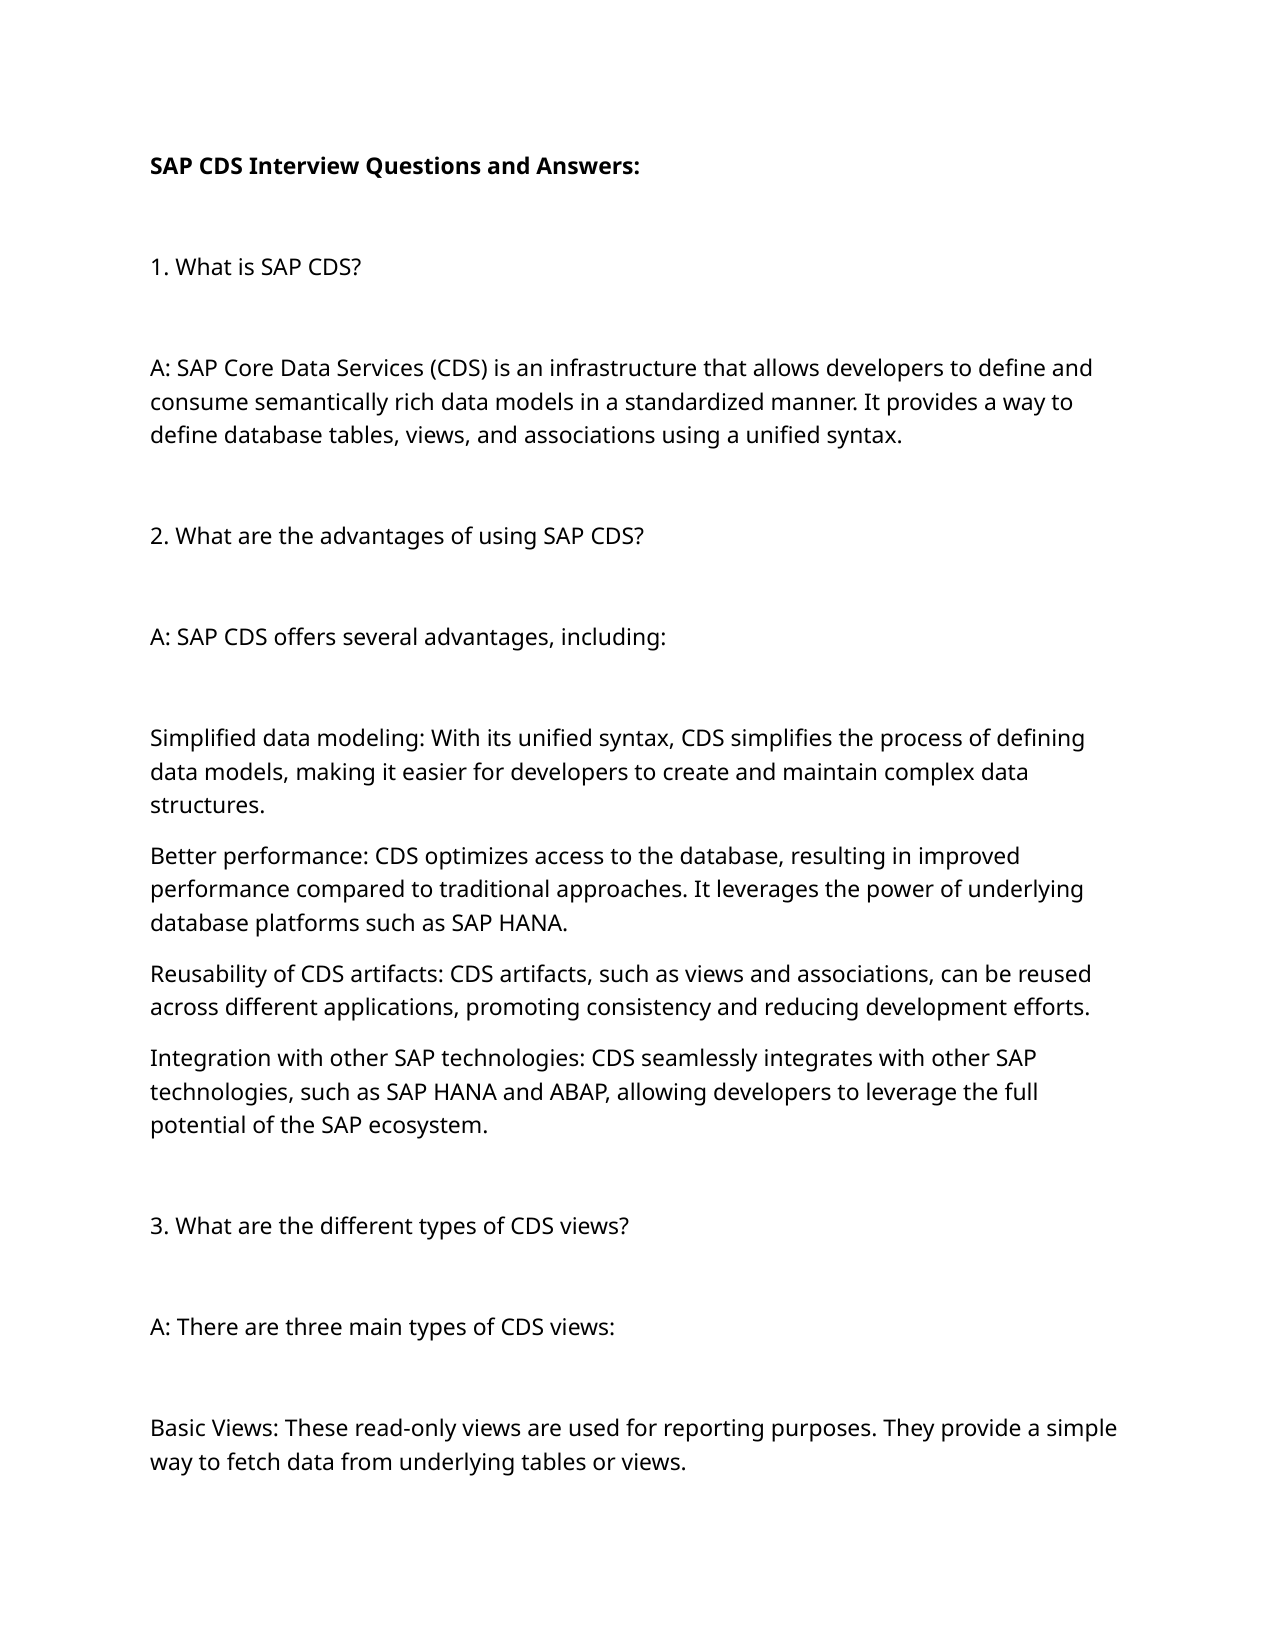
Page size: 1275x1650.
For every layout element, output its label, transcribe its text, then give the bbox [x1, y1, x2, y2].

text Basic Views: These read-only views are used for reporting purposes. They provide a simple way to fetch data from underlying tables or views. [150, 1412, 1125, 1477]
text A: SAP Core Data Services (CDS) is an infrastructure that allows developers to define and consume semantically rich data models in a standardized manner. It provides a way to define database tables, views, and associations using a unified syntax. [150, 352, 1125, 450]
text A: There are three main types of CDS views: [150, 1311, 1125, 1342]
text Simplified data modeling: With its unified syntax, CDS simplifies the process of defining data models, making it easier for developers to create and maintain complex data structures. [150, 722, 1125, 820]
text Reusability of CDS artifacts: CDS artifacts, such as views and associations, can be reused across different applications, promoting consistency and reducing development efforts. [150, 957, 1125, 1022]
text Integration with other SAP technologies: CDS seamlessly integrates with other SAP technologies, such as SAP HANA and ABAP, allowing developers to leverage the full potential of the SAP ecosystem. [150, 1042, 1125, 1140]
text 2. What are the advantages of using SAP CDS? [150, 520, 1125, 551]
text 1. What is SAP CDS? [150, 251, 1125, 282]
text Better performance: CDS optimizes access to the database, resulting in improved performance compared to traditional approaches. It leverages the power of underlying database platforms such as SAP HANA. [150, 839, 1125, 938]
text A: SAP CDS offers several advantages, including: [150, 621, 1125, 652]
text SAP CDS Interview Questions and Answers: [150, 150, 1125, 181]
text 3. What are the different types of CDS views? [150, 1210, 1125, 1241]
